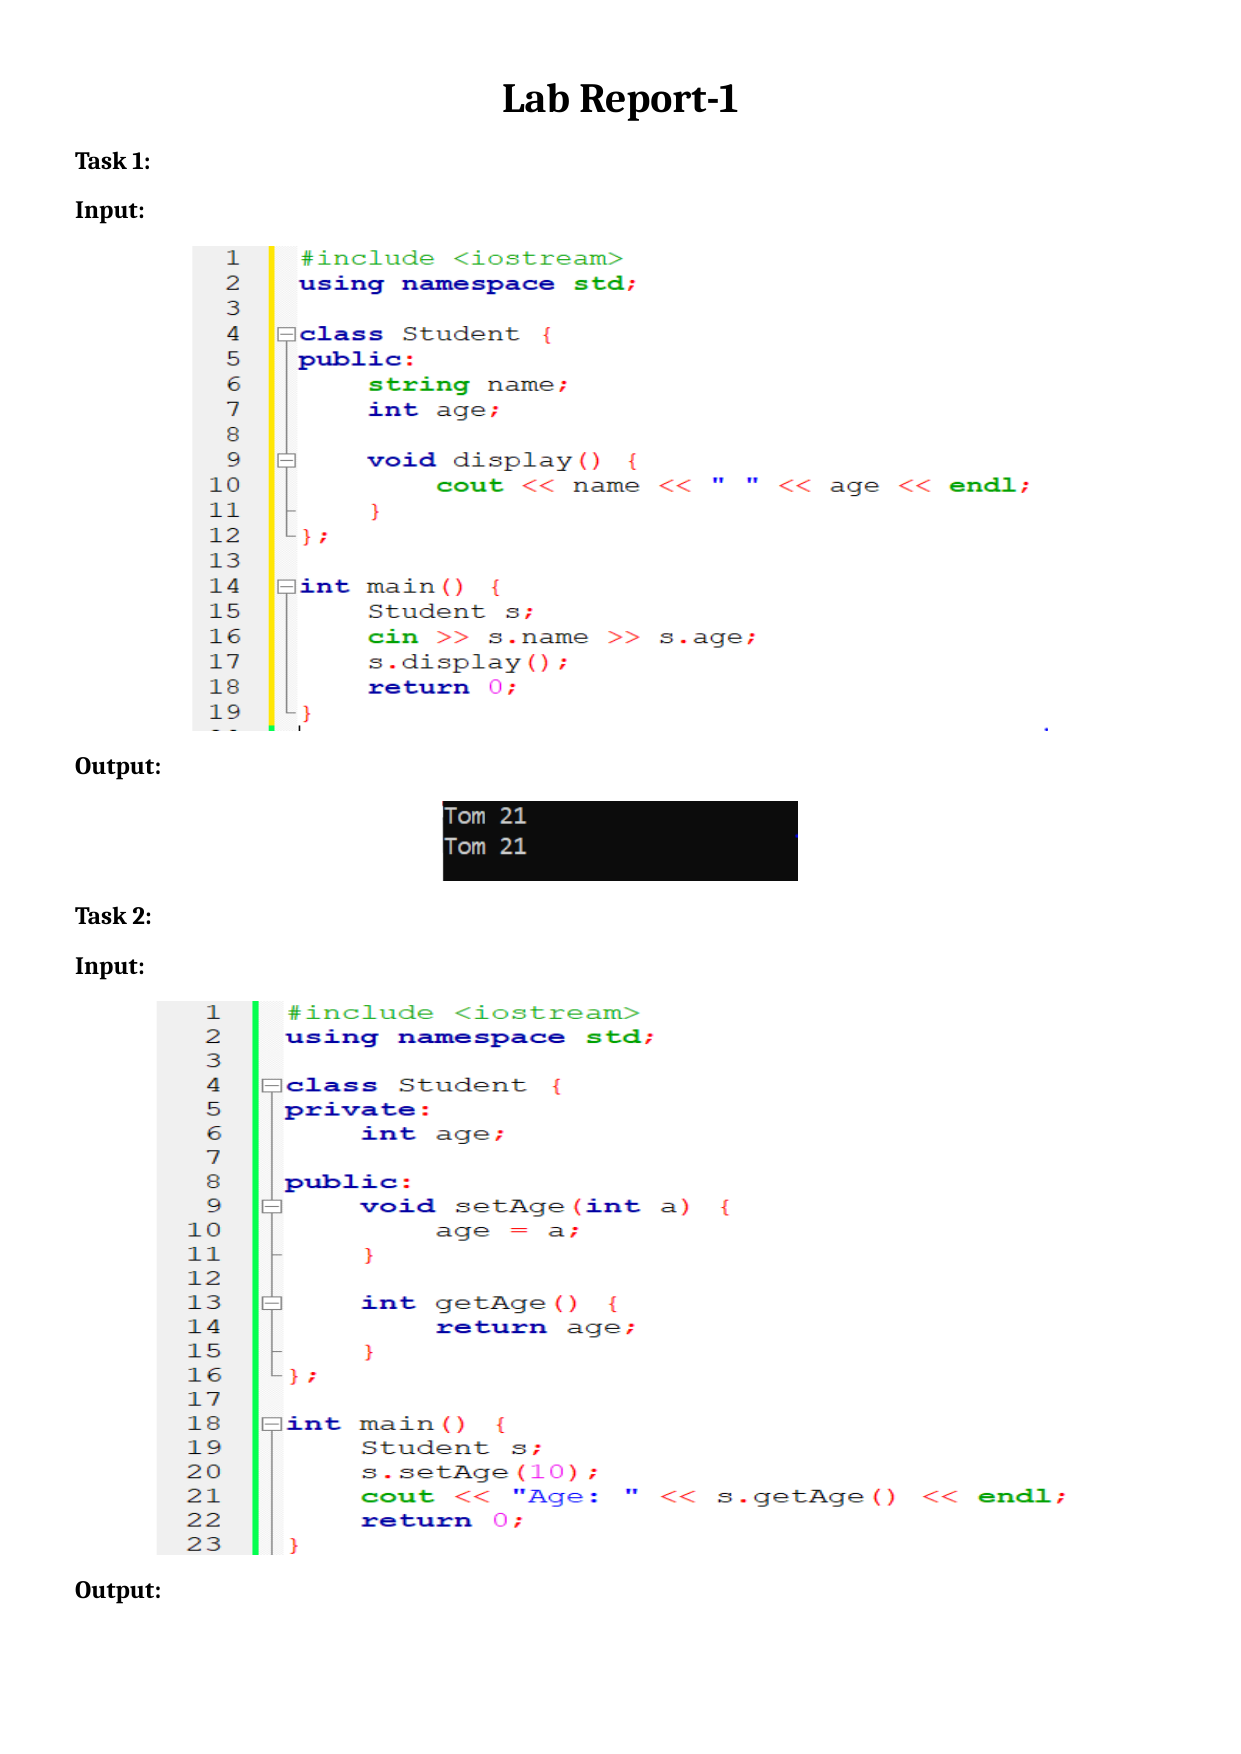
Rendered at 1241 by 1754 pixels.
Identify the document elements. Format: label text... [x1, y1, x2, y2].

picture [442, 801, 798, 881]
text Output: [75, 752, 1165, 781]
text Task 1: [75, 147, 1165, 176]
text Lab Report-1 [75, 75, 1165, 123]
picture [156, 1001, 1084, 1555]
text Input: [75, 952, 1165, 980]
picture [192, 246, 1048, 731]
text Output: [75, 1576, 1165, 1605]
text Task 2: [75, 902, 1165, 931]
text Input: [75, 196, 1165, 225]
